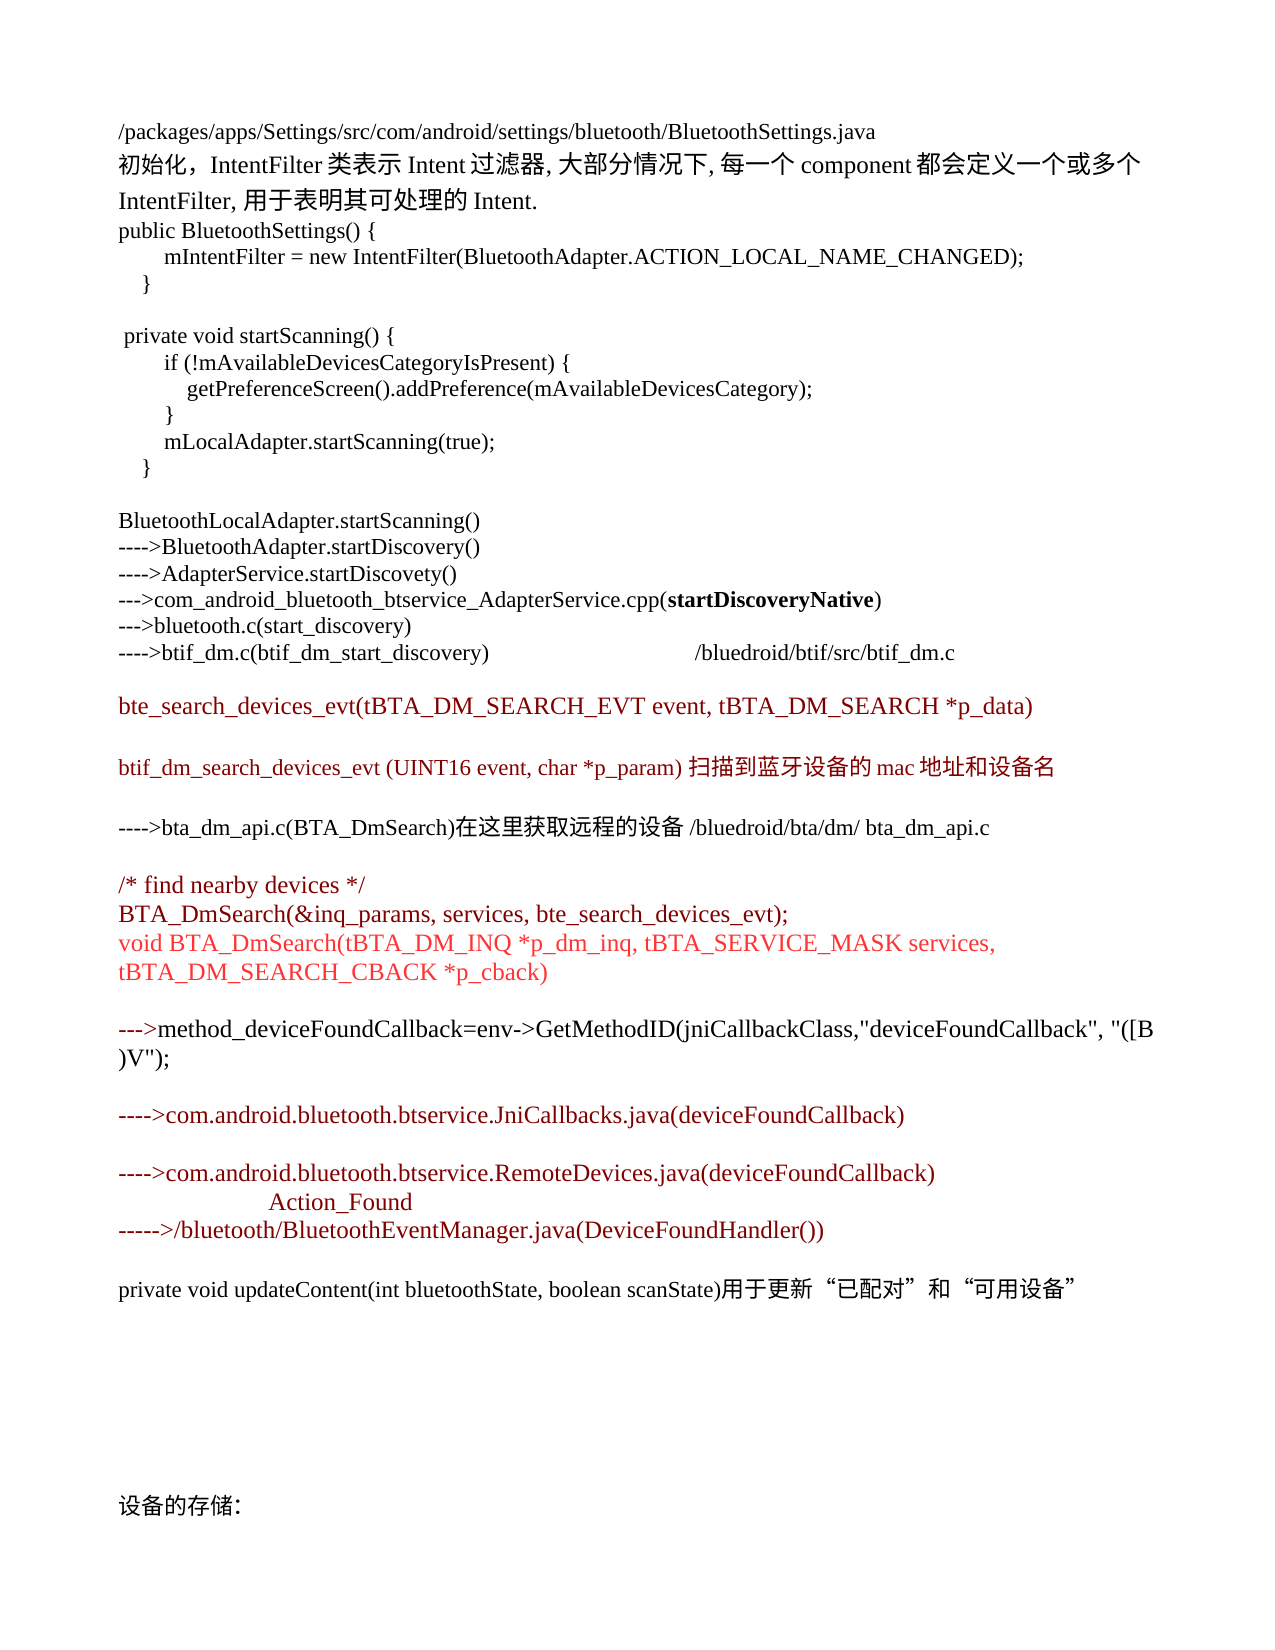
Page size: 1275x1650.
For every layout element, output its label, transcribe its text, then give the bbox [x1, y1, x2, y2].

text private void startScanning() { [118, 322, 1157, 349]
text } [118, 270, 1157, 296]
text Action_Found [118, 1187, 1157, 1215]
text } [118, 454, 1157, 481]
text BTA_DmSearch(&inq_params, services, bte_search_devices_evt); [118, 899, 1157, 928]
text public BluetoothSettings() { [118, 217, 1157, 243]
text btif_dm_search_devices_evt (UINT16 event, char *p_param) 扫描到蓝牙设备的mac地址和设备名 [118, 749, 1157, 782]
text mLocalAdapter.startScanning(true); [118, 428, 1157, 454]
text ---->bta_dm_api.c(BTA_DmSearch)在这里获取远程的设备 /bluedroid/bta/dm/ bta_dm_api.c [118, 808, 1157, 842]
text ---->BluetoothAdapter.startDiscovery() [118, 533, 1157, 559]
text 设备的存储： [118, 1488, 1157, 1521]
text void BTA_DmSearch(tBTA_DM_INQ *p_dm_inq, tBTA_SERVICE_MASK services, tBTA_DM_SEARCH_CBACK *p_cback) [118, 928, 1157, 985]
text BluetoothLocalAdapter.startScanning() [118, 507, 1157, 533]
text ---->com.android.bluetooth.btservice.RemoteDevices.java(deviceFoundCallback) [118, 1158, 1157, 1187]
text ---->com.android.bluetooth.btservice.JniCallbacks.java(deviceFoundCallback) [118, 1100, 1157, 1129]
text getPreferenceScreen().addPreference(mAvailableDevicesCategory); [118, 375, 1157, 401]
text ----->/bluetooth/BluetoothEventManager.java(DeviceFoundHandler()) [118, 1215, 1157, 1244]
text --->bluetooth.c(start_discovery) [118, 612, 1157, 639]
text --->method_deviceFoundCallback=env->GetMethodID(jniCallbackClass,"deviceFoundCallback", "([B)V"); [118, 1014, 1157, 1072]
text --->com_android_bluetooth_btservice_AdapterService.cpp(startDiscoveryNative) [118, 586, 1157, 612]
text 初始化，IntentFilter类表示Intent过滤器, 大部分情况下, 每一个component都会定义一个或多个IntentFilter, 用于表明其可处理的Intent. [118, 144, 1157, 217]
text /packages/apps/Settings/src/com/android/settings/bluetooth/BluetoothSettings.java [118, 118, 1157, 144]
text } [118, 401, 1157, 428]
text mIntentFilter = new IntentFilter(BluetoothAdapter.ACTION_LOCAL_NAME_CHANGED); [118, 243, 1157, 270]
text ---->AdapterService.startDiscovety() [118, 559, 1157, 586]
text private void updateContent(int bluetoothState, boolean scanState)用于更新“已配对”和“可用设备” [118, 1271, 1157, 1304]
text if (!mAvailableDevicesCategoryIsPresent) { [118, 349, 1157, 375]
text /* find nearby devices */ [118, 870, 1157, 899]
text ---->btif_dm.c(btif_dm_start_discovery) /bluedroid/btif/src/btif_dm.c [118, 639, 1157, 665]
text bte_search_devices_evt(tBTA_DM_SEARCH_EVT event, tBTA_DM_SEARCH *p_data) [118, 691, 1157, 720]
